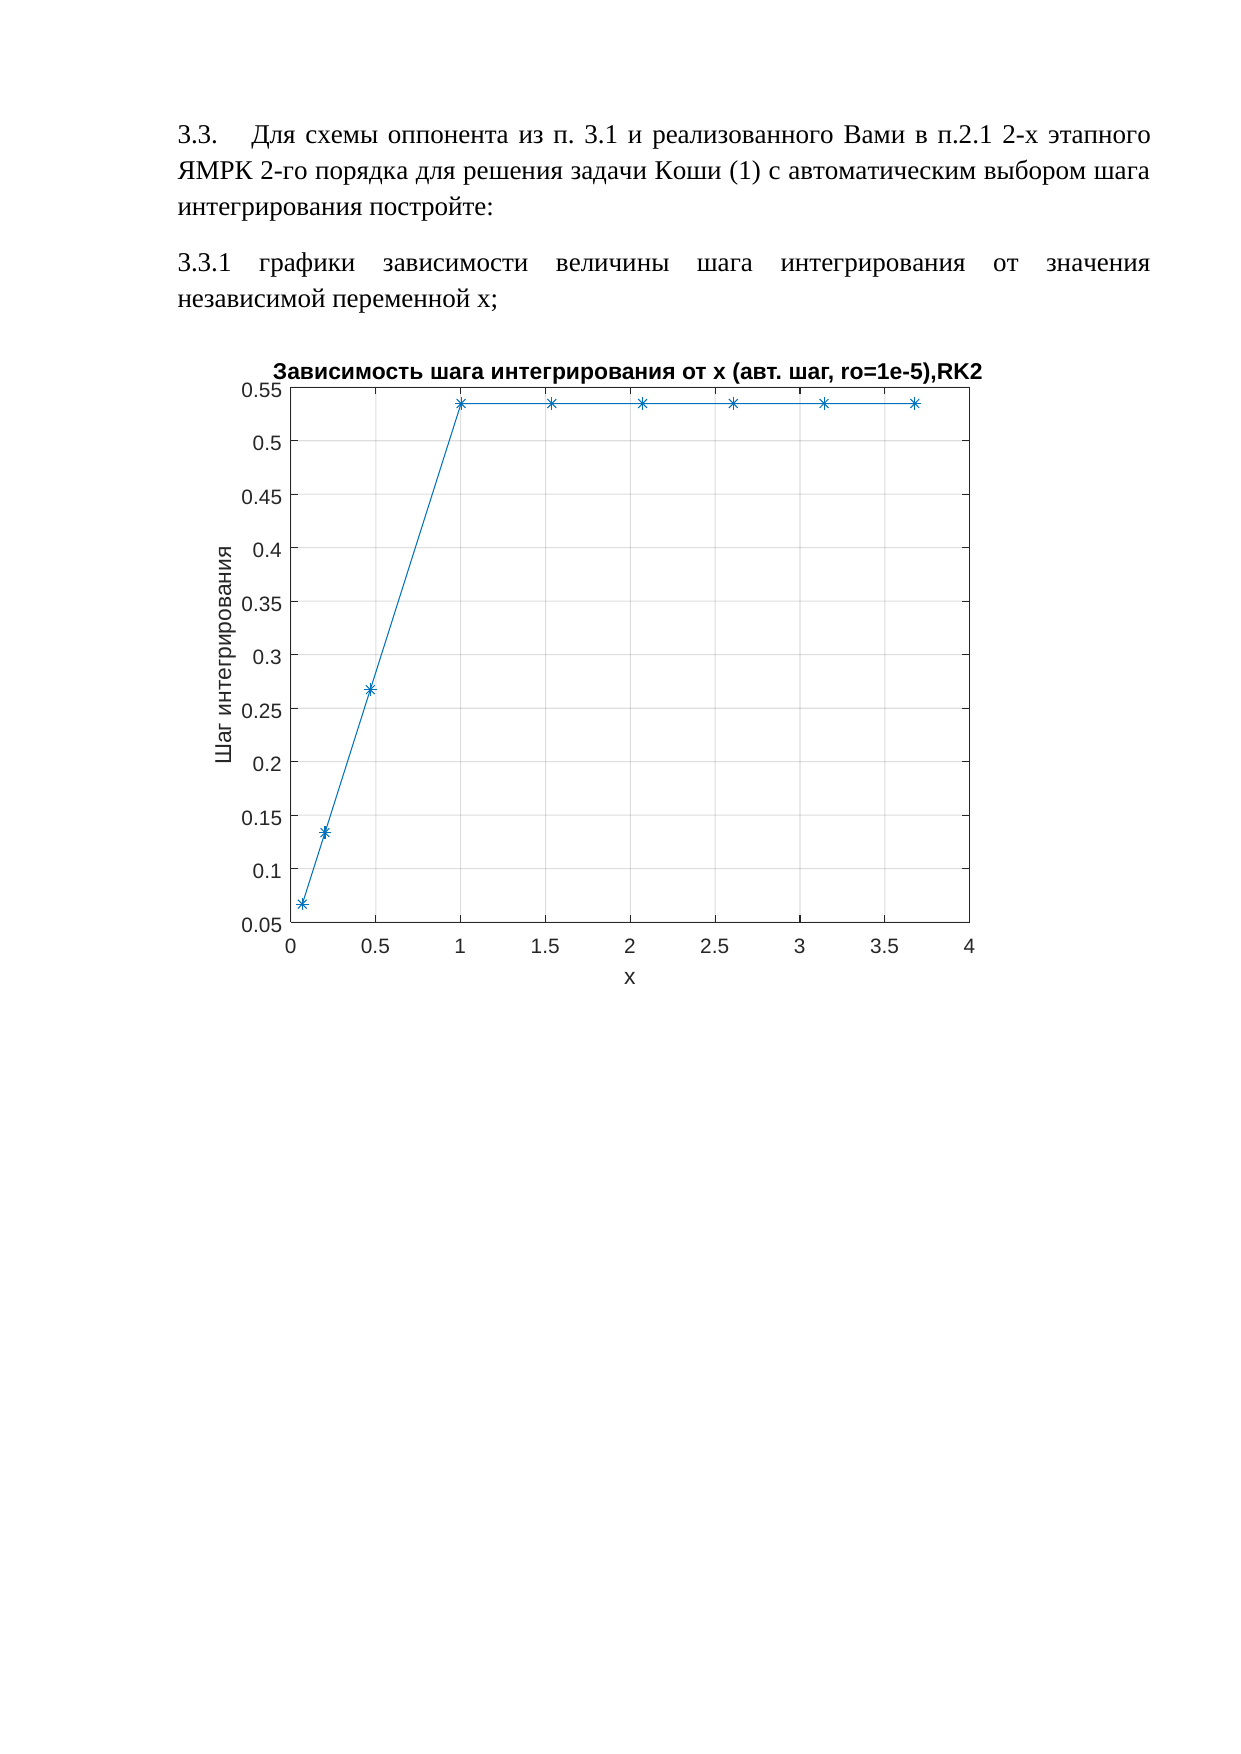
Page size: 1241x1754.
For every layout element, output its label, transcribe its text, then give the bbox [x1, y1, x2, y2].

text 3.3. Для схемы оппонента из п. 3.1 и реализованного Вами в п.2.1 2-х этапного ЯМРК 2-го порядка для решения задачи Коши (1) с автоматическим выбором шага интегрирования постройте: [177, 118, 1152, 221]
text 3.3.1 графики зависимости величины шага интегрирования от значения независимой переменной х; [177, 246, 1152, 313]
